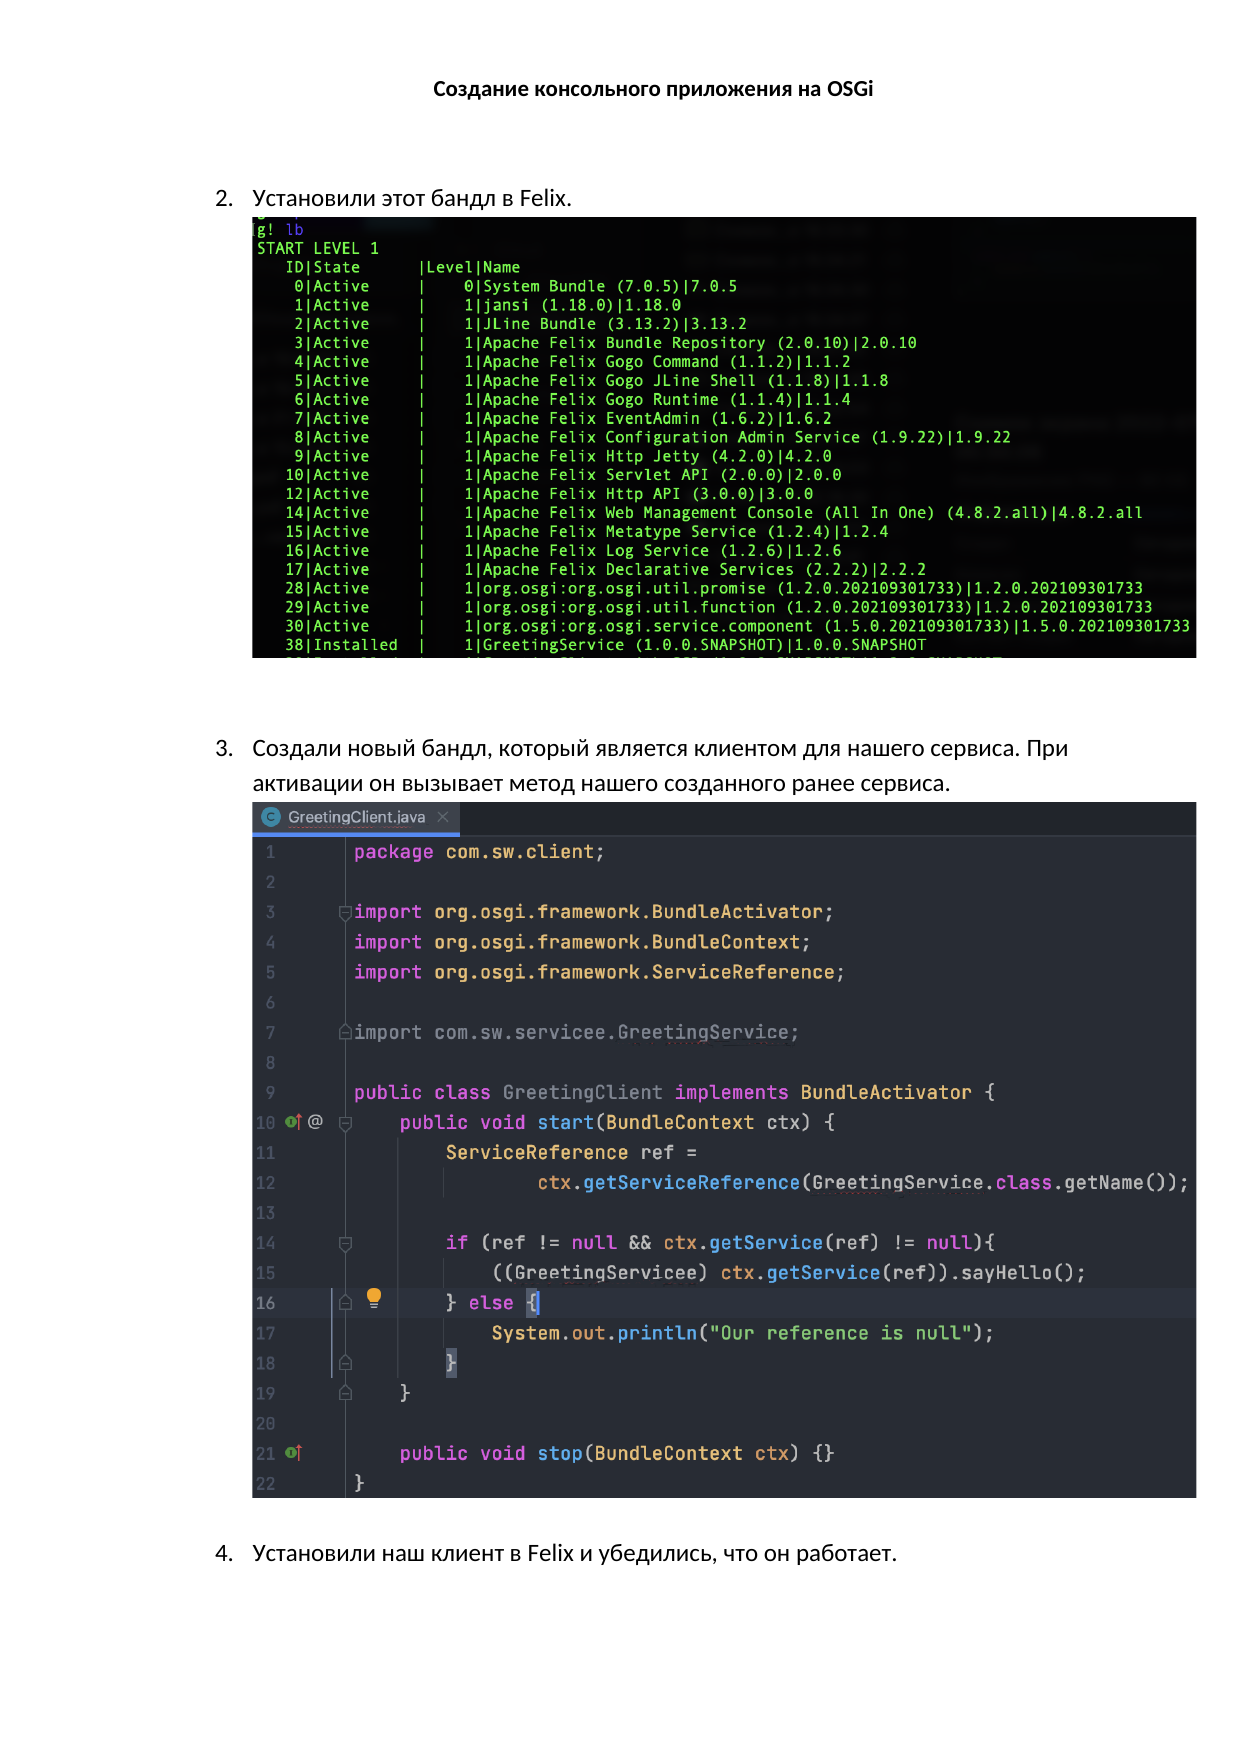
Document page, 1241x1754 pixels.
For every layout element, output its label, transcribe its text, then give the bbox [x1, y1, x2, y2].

list Создали новый бандл, который является клиентом для нашего сервиса. При активации он вызывает метод нашего созданного ранее сервиса. [215, 732, 1122, 798]
list Установили этот бандл в Felix. [215, 182, 1122, 213]
list Установили наш клиент в Felix и убедились, что он работает. [215, 1537, 1122, 1567]
picture [252, 217, 1197, 658]
picture [252, 802, 1197, 1498]
